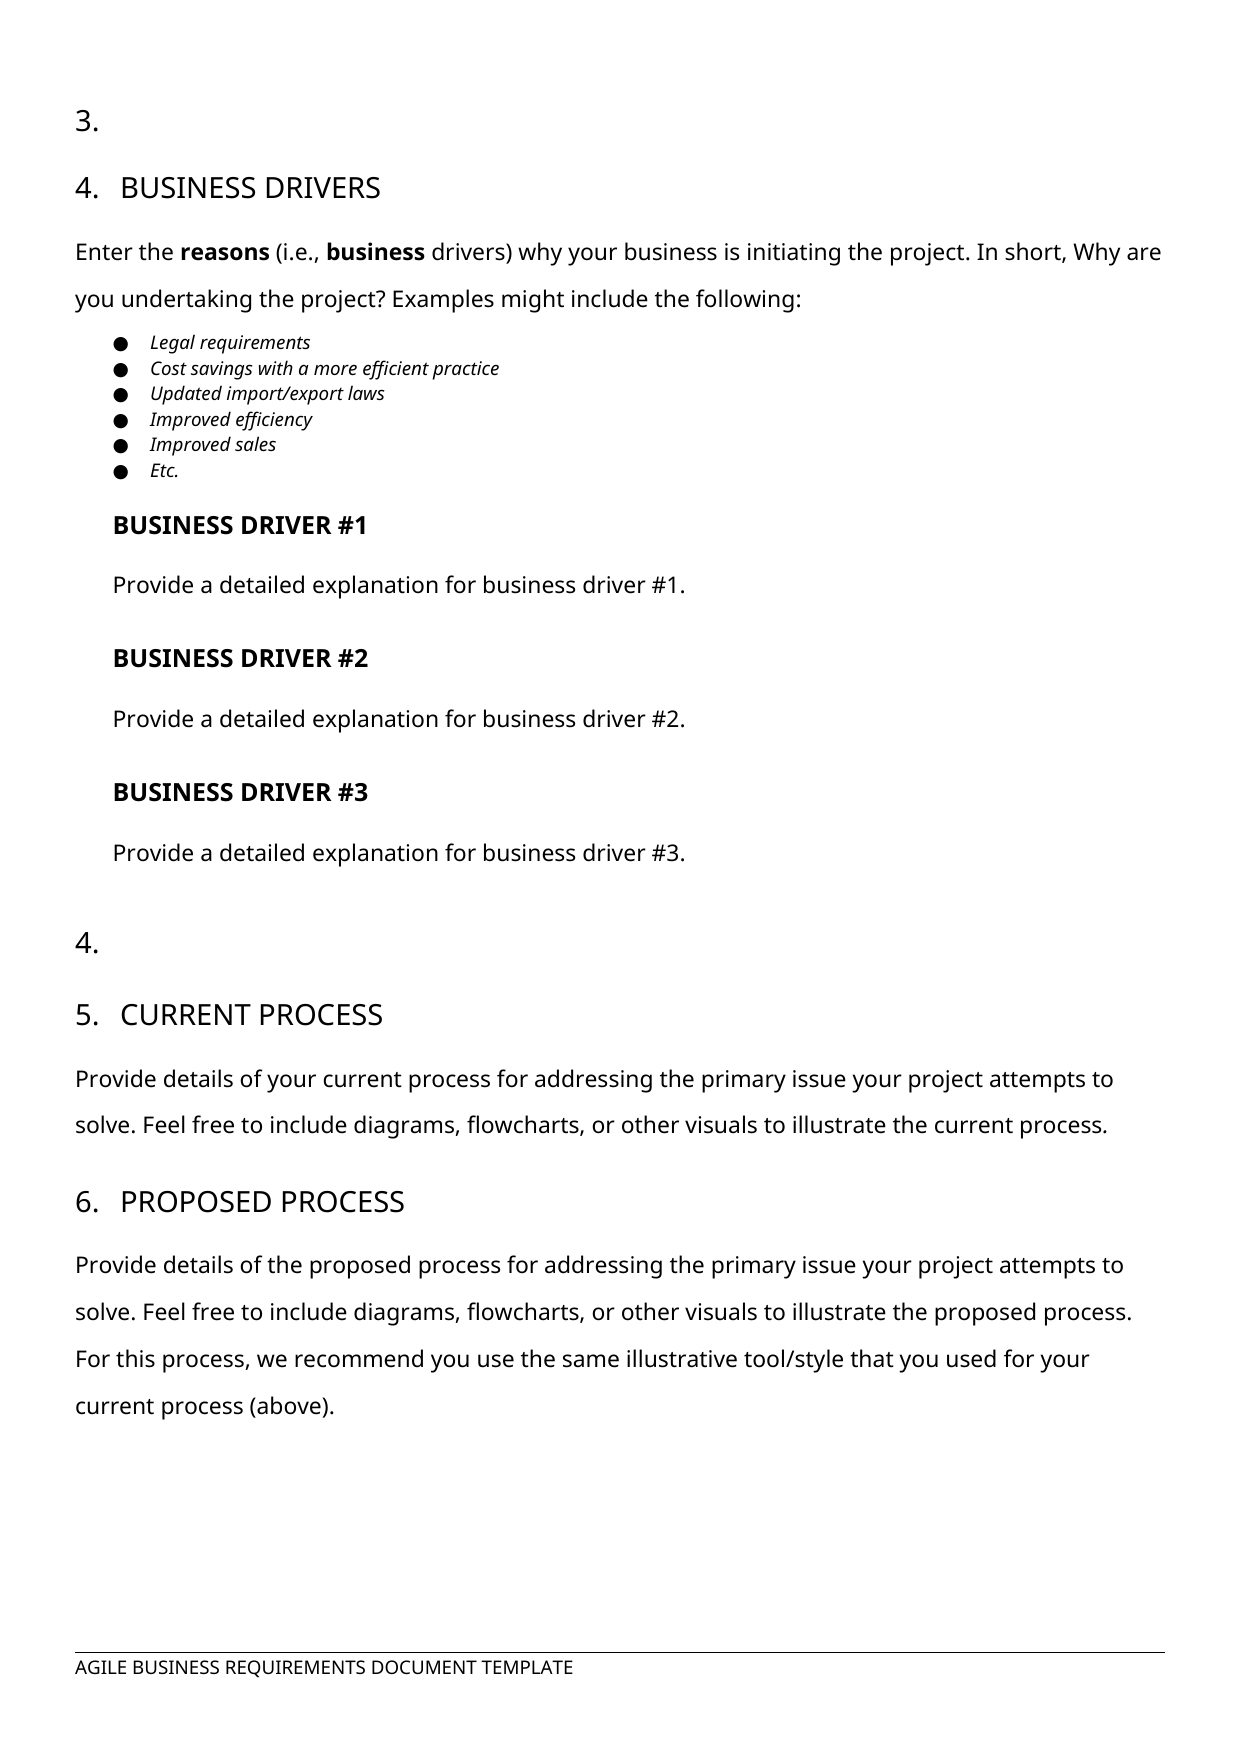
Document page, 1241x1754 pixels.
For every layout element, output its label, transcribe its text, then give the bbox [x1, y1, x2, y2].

text Provide a detailed explanation for business driver #1. [112, 569, 1165, 601]
subtitle BUSINESS DRIVERS [75, 168, 1165, 207]
text Provide a detailed explanation for business driver #2. [112, 703, 1165, 734]
text Provide details of the proposed process for addressing the primary issue your project attempts to solve. Feel free to include diagrams, flowcharts, or other visuals to illustrate the proposed process. For this process, we recommend you use the same illustrative tool/style that you used for your current process (above). [75, 1249, 1165, 1421]
list Improved sales [112, 431, 1165, 457]
list Etc. [112, 457, 1165, 482]
subtitle PROPOSED PROCESS [75, 1181, 1165, 1221]
subtitle BUSINESS DRIVER #3 [112, 775, 1165, 809]
subtitle BUSINESS DRIVER #2 [112, 641, 1165, 675]
text Provide a detailed explanation for business driver #3. [112, 837, 1165, 868]
subtitle CURRENT PROCESS [75, 995, 1165, 1034]
list Cost savings with a more efficient practice [112, 355, 1165, 380]
list Legal requirements [112, 329, 1165, 355]
list Improved efficiency [112, 406, 1165, 431]
subtitle BUSINESS DRIVER #1 [112, 507, 1165, 542]
list Updated import/export laws [112, 380, 1165, 406]
text Enter the reasons (i.e., business drivers) why your business is initiating the project. In short, Why are you undertaking the project? Examples might include the following: [75, 236, 1165, 314]
text Provide details of your current process for addressing the primary issue your project attempts to solve. Feel free to include diagrams, flowcharts, or other visuals to illustrate the current process. [75, 1062, 1165, 1141]
